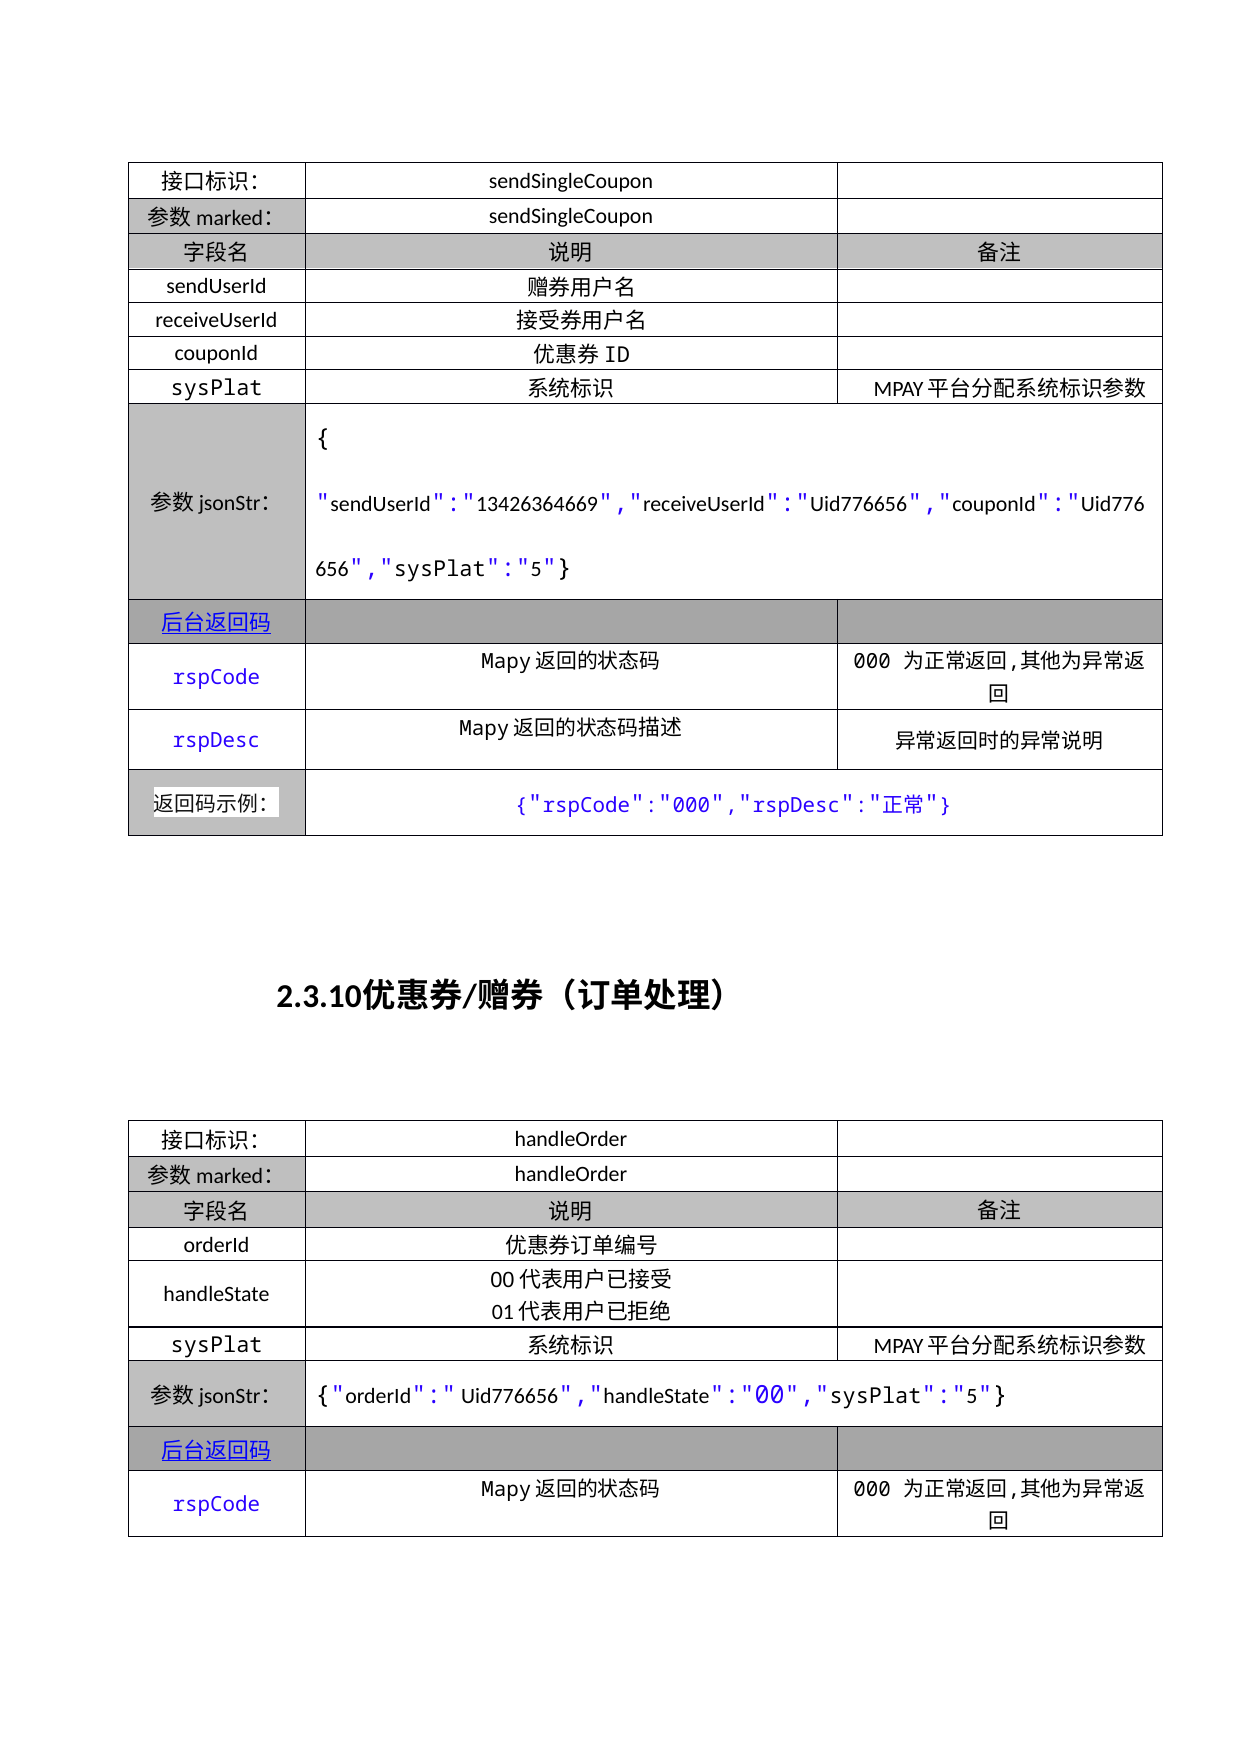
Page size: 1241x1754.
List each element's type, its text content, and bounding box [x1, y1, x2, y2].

table_cell 参数marked： [129, 199, 305, 233]
table_cell [838, 337, 1162, 369]
table_header [838, 163, 1162, 197]
table_cell 优惠券订单编号 [306, 1228, 837, 1260]
table_cell [838, 1261, 1162, 1326]
table_cell sysPlat [129, 1328, 305, 1360]
table_cell rspDesc [129, 710, 305, 769]
table_cell Mapy返回的状态码 [306, 1471, 837, 1536]
table_cell [838, 199, 1162, 233]
table_header [838, 1121, 1162, 1156]
table_cell MPAY平台分配系统标识参数 [838, 370, 1162, 403]
table_cell [838, 303, 1162, 336]
table_cell 备注 [838, 234, 1162, 268]
table_cell handleState [129, 1261, 305, 1326]
table_cell orderId [129, 1228, 305, 1260]
table_cell 返回码示例： [129, 770, 305, 835]
table_cell {"orderId":" Uid776656","handleState":"00","sysPlat":"5"} [306, 1361, 1162, 1426]
table_cell 00代表用户已接受 01代表用户已拒绝 [306, 1261, 837, 1326]
table_cell Mapy返回的状态码 [306, 644, 837, 709]
table_cell 赠券用户名 [306, 270, 837, 302]
subtitle 优惠券/赠券（订单处理） [276, 961, 1240, 1026]
table_cell [306, 1427, 837, 1470]
table_cell 备注 [838, 1192, 1162, 1227]
table_cell 接受券用户名 [306, 303, 837, 336]
table_header sendSingleCoupon [306, 163, 837, 197]
table_cell 参数jsonStr： [129, 1361, 305, 1426]
table_cell 000 为正常返回,其他为异常返回 [838, 1471, 1162, 1536]
table_cell [838, 1427, 1162, 1470]
table_cell sendUserId [129, 270, 305, 302]
table_header 接口标识： [129, 1121, 305, 1156]
table_cell rspCode [129, 1471, 305, 1536]
table_header 接口标识： [129, 163, 305, 197]
table_cell 字段名 [129, 1192, 305, 1227]
table_cell {"rspCode":"000","rspDesc":"正常"} [306, 770, 1162, 835]
table_cell 参数jsonStr： [129, 404, 305, 599]
table_cell receiveUserId [129, 303, 305, 336]
table_cell {"sendUserId":"13426364669","receiveUserId":"Uid776656","couponId":"Uid776656","sysPlat":"5"} [306, 404, 1162, 599]
table_cell MPAY平台分配系统标识参数 [838, 1328, 1162, 1360]
table_cell [838, 1157, 1162, 1191]
table_cell sendSingleCoupon [306, 199, 837, 233]
table_cell 后台返回码 [129, 1427, 305, 1470]
table_cell handleOrder [306, 1157, 837, 1191]
table_header handleOrder [306, 1121, 837, 1156]
table_cell [838, 600, 1162, 643]
table_cell 优惠券ID [306, 337, 837, 369]
table_cell sysPlat [129, 370, 305, 403]
table_cell Mapy返回的状态码描述 [306, 710, 837, 769]
table_cell 异常返回时的异常说明 [838, 710, 1162, 769]
table_cell [306, 600, 837, 643]
table_cell couponId [129, 337, 305, 369]
table_cell 000 为正常返回,其他为异常返回 [838, 644, 1162, 709]
table_cell 系统标识 [306, 370, 837, 403]
table_cell [838, 270, 1162, 302]
table_cell 系统标识 [306, 1328, 837, 1360]
table_cell 后台返回码 [129, 600, 305, 643]
table_cell 说明 [306, 1192, 837, 1227]
table_cell 字段名 [129, 234, 305, 268]
table_cell 参数marked： [129, 1157, 305, 1191]
table_cell 说明 [306, 234, 837, 268]
table_cell rspCode [129, 644, 305, 709]
table_cell [838, 1228, 1162, 1260]
